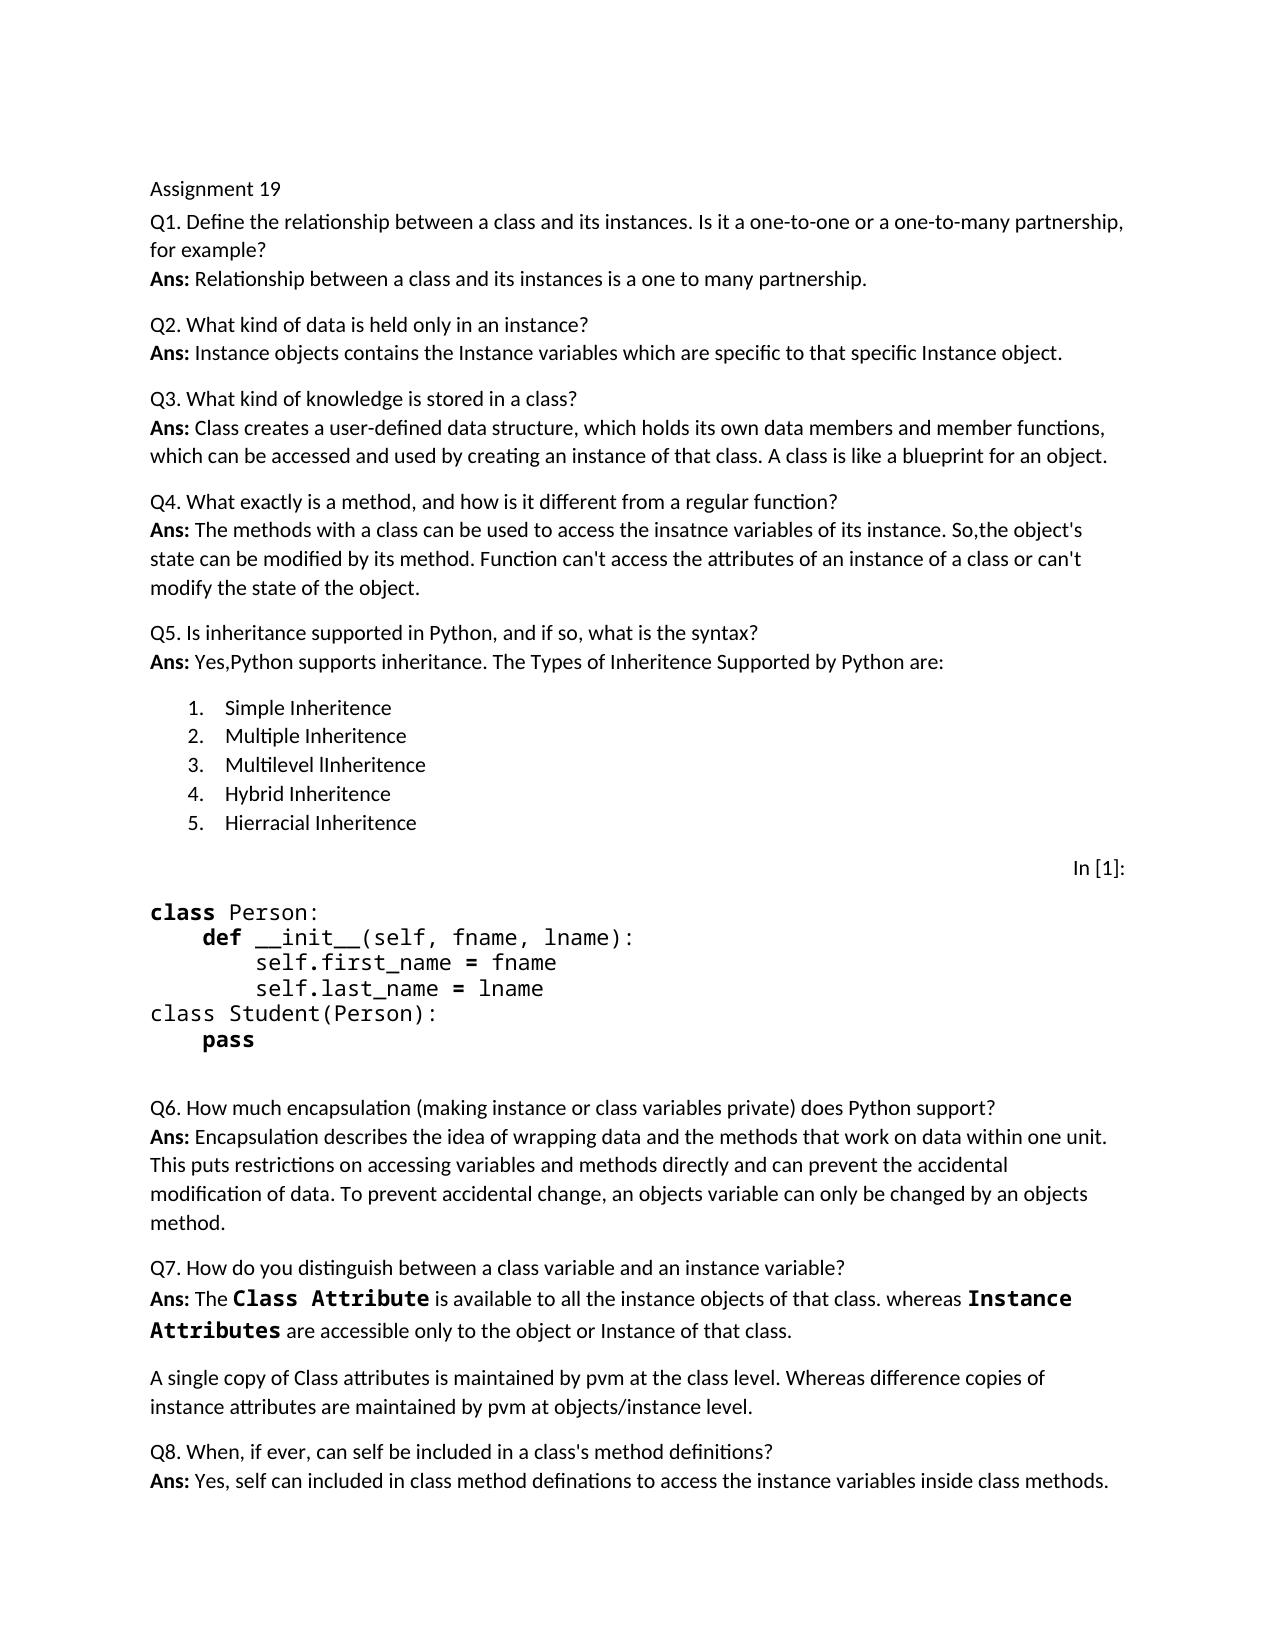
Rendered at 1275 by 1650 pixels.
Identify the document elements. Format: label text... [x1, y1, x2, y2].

text Ans: Relationship between a class and its instances is a one to many partnership. [150, 265, 1125, 292]
subtitle Q4. What exactly is a method, and how is it different from a regular function? [150, 488, 1125, 514]
list Multiple Inheritence [187, 722, 1125, 749]
list Hybrid Inheritence [187, 780, 1125, 807]
text A single copy of Class attributes is maintained by pvm at the class level. Whereas difference copies of instance attributes are maintained by pvm at objects/instance level. [150, 1364, 1125, 1419]
subtitle Q1. Define the relationship between a class and its instances. Is it a one-to-one or a one-to-many partnership, for example? [150, 208, 1125, 263]
text class Person: def __init__(self, fname, lname): self.first_name = fname self.last_name = lname class Student(Person): pass [150, 899, 1125, 1077]
subtitle Q6. How much encapsulation (making instance or class variables private) does Python support? [150, 1094, 1125, 1121]
text Ans: Yes,Python supports inheritance. The Types of Inheritence Supported by Python are: [150, 648, 1125, 675]
text Ans: Yes, self can included in class method definations to access the instance variables inside class methods. [150, 1467, 1125, 1494]
text In [1]: [150, 854, 1125, 881]
text Ans: Encapsulation describes the idea of wrapping data and the methods that work on data within one unit. This puts restrictions on accessing variables and methods directly and can prevent the accidental modification of data. To prevent accidental change, an objects variable can only be changed by an objects method. [150, 1123, 1125, 1236]
list Simple Inheritence [187, 694, 1125, 720]
subtitle Q2. What kind of data is held only in an instance? [150, 311, 1125, 337]
subtitle Q3. What kind of knowledge is stored in a class? [150, 385, 1125, 412]
subtitle Q5. Is inheritance supported in Python, and if so, what is the syntax? [150, 619, 1125, 646]
list Multilevel lInheritence [187, 751, 1125, 778]
text Ans: Class creates a user-defined data structure, which holds its own data members and member functions, which can be accessed and used by creating an instance of that class. A class is like a blueprint for an object. [150, 414, 1125, 469]
list Hierracial Inheritence [187, 809, 1125, 835]
text Ans: The methods with a class can be used to access the insatnce variables of its instance. So,the object's state can be modified by its method. Function can't access the attributes of an instance of a class or can't modify the state of the object. [150, 517, 1125, 601]
subtitle Q8. When, if ever, can self be included in a class's method definitions? [150, 1438, 1125, 1465]
subtitle Q7. How do you distinguish between a class variable and an instance variable? [150, 1254, 1125, 1281]
text Ans: Instance objects contains the Instance variables which are specific to that specific Instance object. [150, 339, 1125, 366]
text Ans: The Class Attribute is available to all the instance objects of that class. whereas Instance Attributes are accessible only to the object or Instance of that class. [150, 1283, 1125, 1345]
subtitle Assignment 19 [150, 175, 1125, 202]
